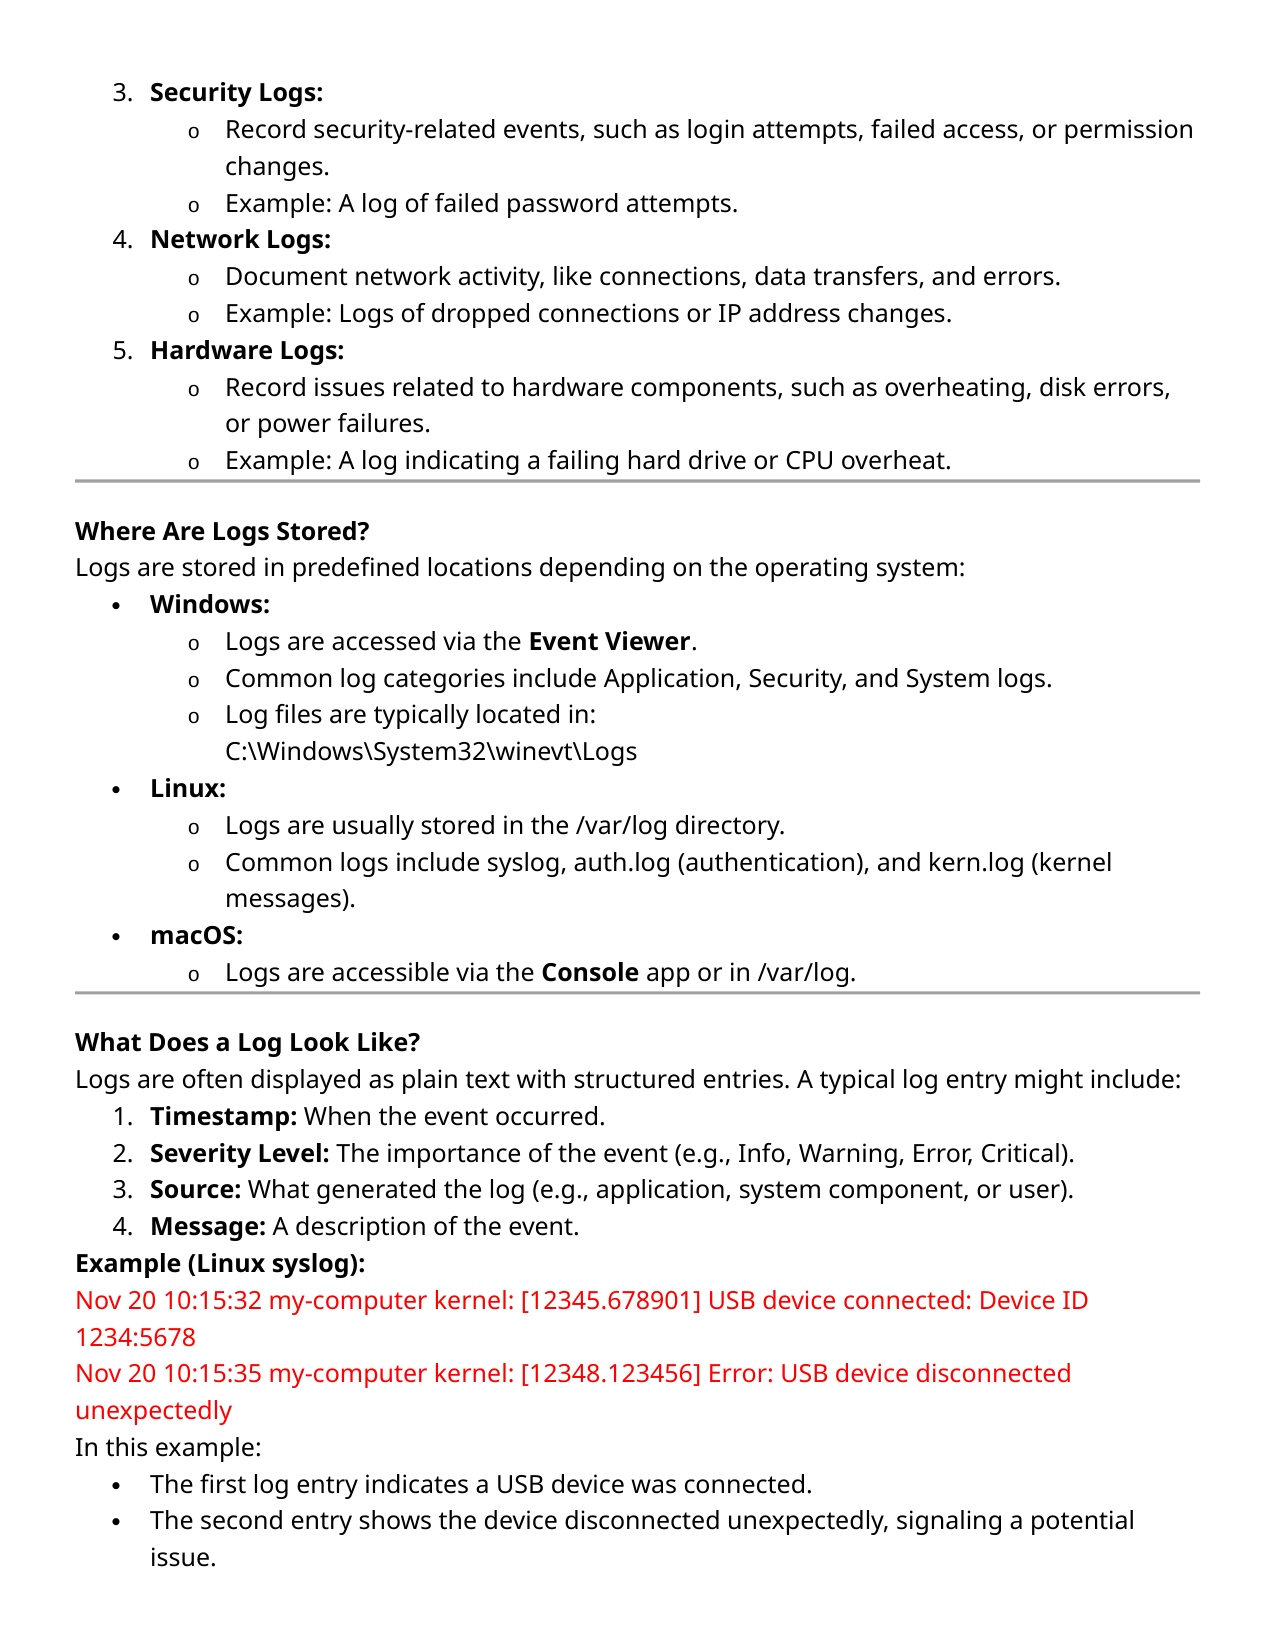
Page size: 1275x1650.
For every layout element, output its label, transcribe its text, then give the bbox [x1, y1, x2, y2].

text In this example: [75, 1429, 1200, 1463]
list Example: A log indicating a failing hard drive or CPU overheat. [187, 443, 1200, 477]
list The first log entry indicates a USB device was connected. [112, 1466, 1200, 1500]
list Security Logs: [112, 75, 1200, 109]
list Logs are accessed via the Event Viewer. [187, 623, 1200, 658]
list Source: What generated the log (e.g., application, system component, or user). [112, 1172, 1200, 1206]
text What Does a Log Look Like? [75, 1025, 1200, 1059]
list Timestamp: When the event occurred. [112, 1098, 1200, 1133]
list Example: A log of failed password attempts. [187, 185, 1200, 219]
list Document network activity, like connections, data transfers, and errors. [187, 259, 1200, 293]
list Logs are accessible via the Console app or in /var/log. [187, 954, 1200, 988]
list Network Logs: [112, 222, 1200, 256]
list The second entry shows the device disconnected unexpectedly, signaling a potential issue. [112, 1503, 1200, 1574]
list Hardware Logs: [112, 332, 1200, 366]
list Logs are usually stored in the /var/log directory. [187, 807, 1200, 841]
list macOS: [112, 918, 1200, 952]
list Windows: [112, 587, 1200, 621]
text Where Are Logs Stored? [75, 513, 1200, 547]
text Example (Linux syslog): [75, 1246, 1200, 1280]
list Common log categories include Application, Security, and System logs. [187, 660, 1200, 694]
text Nov 20 10:15:32 my-computer kernel: [12345.678901] USB device connected: Device ID 1234:5678 [75, 1282, 1200, 1353]
list Message: A description of the event. [112, 1209, 1200, 1243]
list Record issues related to hardware components, such as overheating, disk errors, or power failures. [187, 369, 1200, 440]
list Severity Level: The importance of the event (e.g., Info, Warning, Error, Critical). [112, 1135, 1200, 1169]
text Nov 20 10:15:35 my-computer kernel: [12348.123456] Error: USB device disconnected unexpectedly [75, 1356, 1200, 1427]
list Log files are typically located in: C:\Windows\System32\winevt\Logs [187, 697, 1200, 768]
list Record security-related events, such as login attempts, failed access, or permission changes. [187, 112, 1200, 183]
text Logs are stored in predefined locations depending on the operating system: [75, 550, 1200, 584]
list Linux: [112, 771, 1200, 805]
list Common logs include syslog, auth.log (authentication), and kern.log (kernel messages). [187, 844, 1200, 915]
text Logs are often displayed as plain text with structured entries. A typical log entry might include: [75, 1062, 1200, 1096]
list Example: Logs of dropped connections or IP address changes. [187, 296, 1200, 330]
